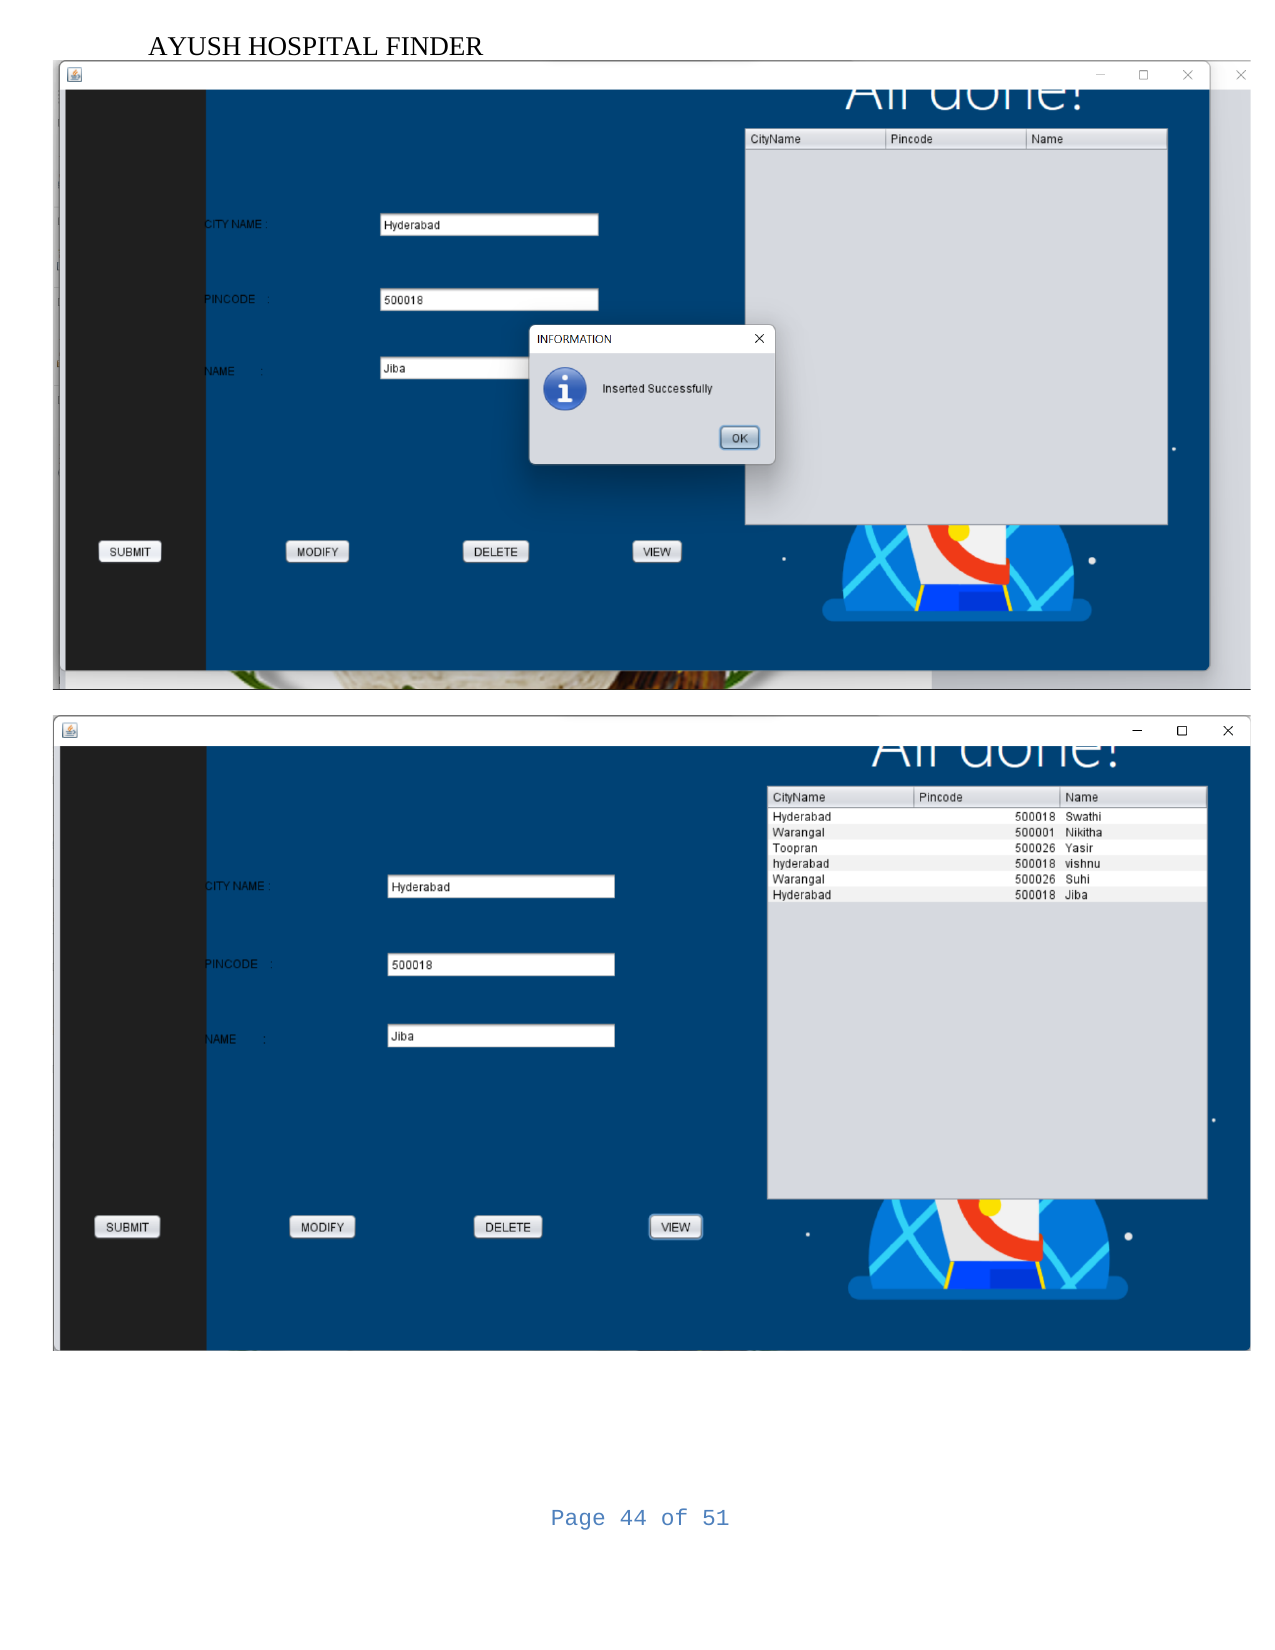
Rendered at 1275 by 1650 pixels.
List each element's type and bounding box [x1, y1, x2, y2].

picture [52, 715, 1251, 1351]
picture [52, 60, 1251, 690]
